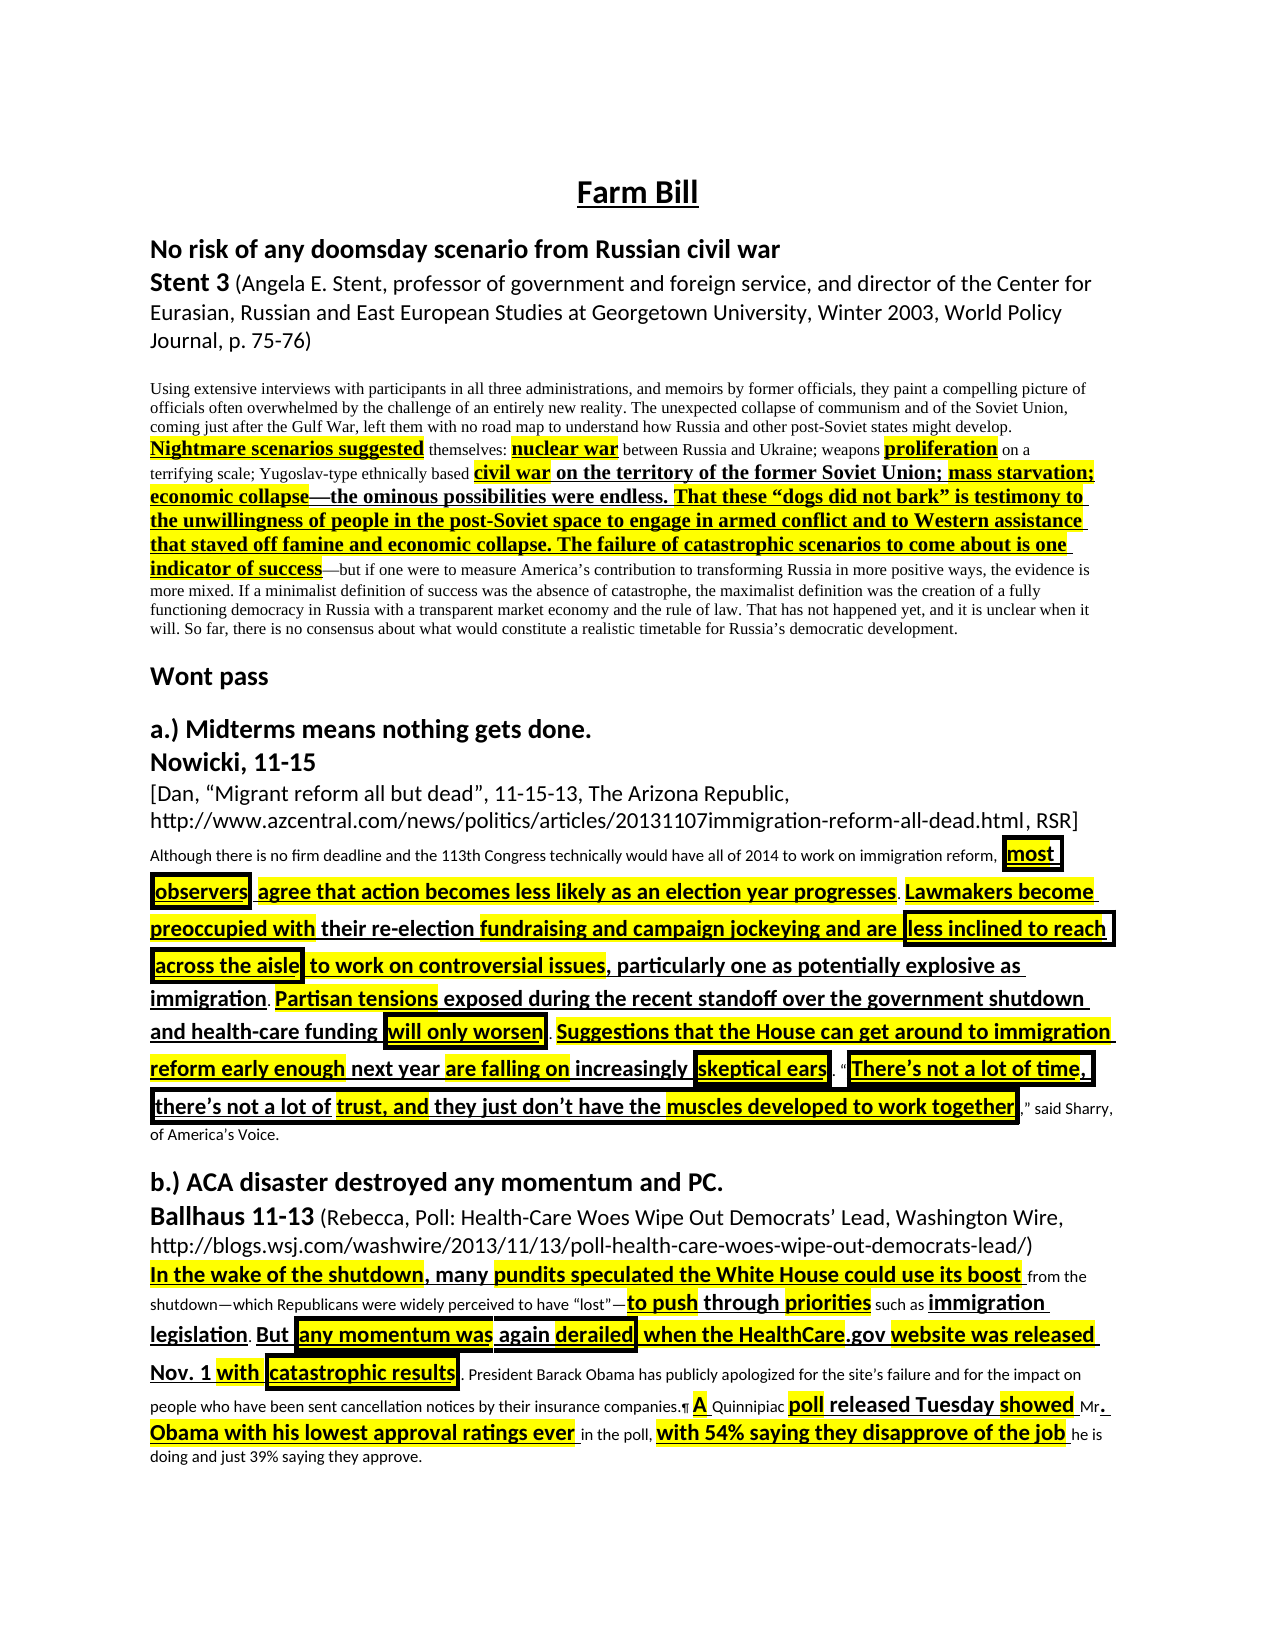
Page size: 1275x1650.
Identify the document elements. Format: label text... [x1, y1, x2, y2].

subtitle Wont pass [150, 659, 1125, 692]
text Using extensive interviews with participants in all three administrations, and memoirs by former officials, they paint a compelling picture of officials often overwhelmed by the challenge of an entirely new reality. The unexpected collapse of communism and of the Soviet Union, coming just after the Gulf War, left them with no road map to understand how Russia and other post-Soviet states might develop. Nightmare scenarios suggested themselves: nuclear war between Russia and Ukraine; weapons proliferation on a terrifying scale; Yugoslav-type ethnically based civil war on the territory of the former Soviet Union; mass starvation; economic collapse—the ominous possibilities were endless. That these “dogs did not bark” is testimony to the unwillingness of people in the post-Soviet space to engage in armed conflict and to Western assistance that staved off famine and economic collapse. The failure of catastrophic scenarios to come about is one indicator of success—but if one were to measure America’s contribution to transforming Russia in more positive ways, the evidence is more mixed. If a minimalist definition of success was the absence of catastrophe, the maximalist definition was the creation of a fully functioning democracy in Russia with a transparent market economy and the rule of law. That has not happened yet, and it is unclear when it will. So far, there is no consensus about what would constitute a realistic timetable for Russia’s democratic development. [150, 482, 1095, 638]
text Ballhaus 11-13 (Rebecca, Poll: Health-Care Woes Wipe Out Democrats’ Lead, Washington Wire, http://blogs.wsj.com/washwire/2013/11/13/poll-health-care-woes-wipe-out-democrats-lead/) [150, 1199, 1125, 1260]
text Using extensive interviews with participants in all three administrations, and memoirs by former officials, they paint a compelling picture of officials often overwhelmed by the challenge of an entirely new reality. The unexpected collapse of communism and of the Soviet Union, coming just after the Gulf War, left them with no road map to understand how Russia and other post-Soviet states might develop. Nightmare scenarios suggested themselves: nuclear war between Russia and Ukraine; weapons proliferation on a terrifying scale; Yugoslav-type ethnically based civil war on the territory of the former Soviet Union; mass starvation; economic collapse—the ominous possibilities were endless. That these “dogs did not bark” is testimony to the unwillingness of people in the post-Soviet space to engage in armed conflict and to Western assistance that staved off famine and economic collapse. The failure of catastrophic scenarios to come about is one indicator of success—but if one were to measure America’s contribution to transforming Russia in more positive ways, the evidence is more mixed. If a minimalist definition of success was the absence of catastrophe, the maximalist definition was the creation of a fully functioning democracy in Russia with a transparent market economy and the rule of law. That has not happened yet, and it is unclear when it will. So far, there is no consensus about what would constitute a realistic timetable for Russia’s democratic development. [150, 378, 1095, 505]
text Nowicki, 11-15 [150, 746, 1125, 779]
subtitle No risk of any doomsday scenario from Russian civil war [150, 232, 1125, 265]
text Stent 3 (Angela E. Stent, professor of government and foreign service, and director of the Center for Eurasian, Russian and East European Studies at Georgetown University, Winter 2003, World Policy Journal, p. 75-76) [150, 265, 1125, 354]
subtitle Farm Bill [150, 171, 1125, 212]
text Although there is no firm deadline and the 113th Congress technically would have all of 2014 to work on immigration reform, most observers agree that action becomes less likely as an election year progresses. Lawmakers become preoccupied with their re-election fundraising and campaign jockeying and are less inclined to reach across the aisle to work on controversial issues, particularly one as potentially explosive as immigration. Partisan tensions exposed during the recent standoff over the government shutdown and health-care funding will only worsen. Suggestions that the House can get around to immigration reform early enough next year are falling on increasingly skeptical ears. “There’s not a lot of time, there’s not a lot of trust, and they just don’t have the muscles developed to work together,” said Sharry, of America’s Voice. [150, 835, 1125, 1145]
text [Dan, “Migrant reform all but dead”, 11-15-13, The Arizona Republic, [150, 779, 1125, 807]
subtitle b.) ACA disaster destroyed any momentum and PC. [150, 1166, 1125, 1199]
text In the wake of the shutdown, many pundits speculated the White House could use its boost from the shutdown—which Republicans were widely perceived to have “lost”—to push through priorities such as immigration legislation. But any momentum was again derailed when the HealthCare.gov website was released Nov. 1 with catastrophic results. President Barack Obama has publicly apologized for the site’s failure and for the impact on people who have been sent cancellation notices by their insurance companies.¶ A Quinnipiac poll released Tuesday showed Mr. Obama with his lowest approval ratings ever in the poll, with 54% saying they disapprove of the job he is doing and just 39% saying they approve. [150, 1260, 1125, 1467]
text http://www.azcentral.com/news/politics/articles/20131107immigration-reform-all-dead.html, RSR] [150, 807, 1125, 835]
subtitle a.) Midterms means nothing gets done. [150, 713, 1125, 746]
